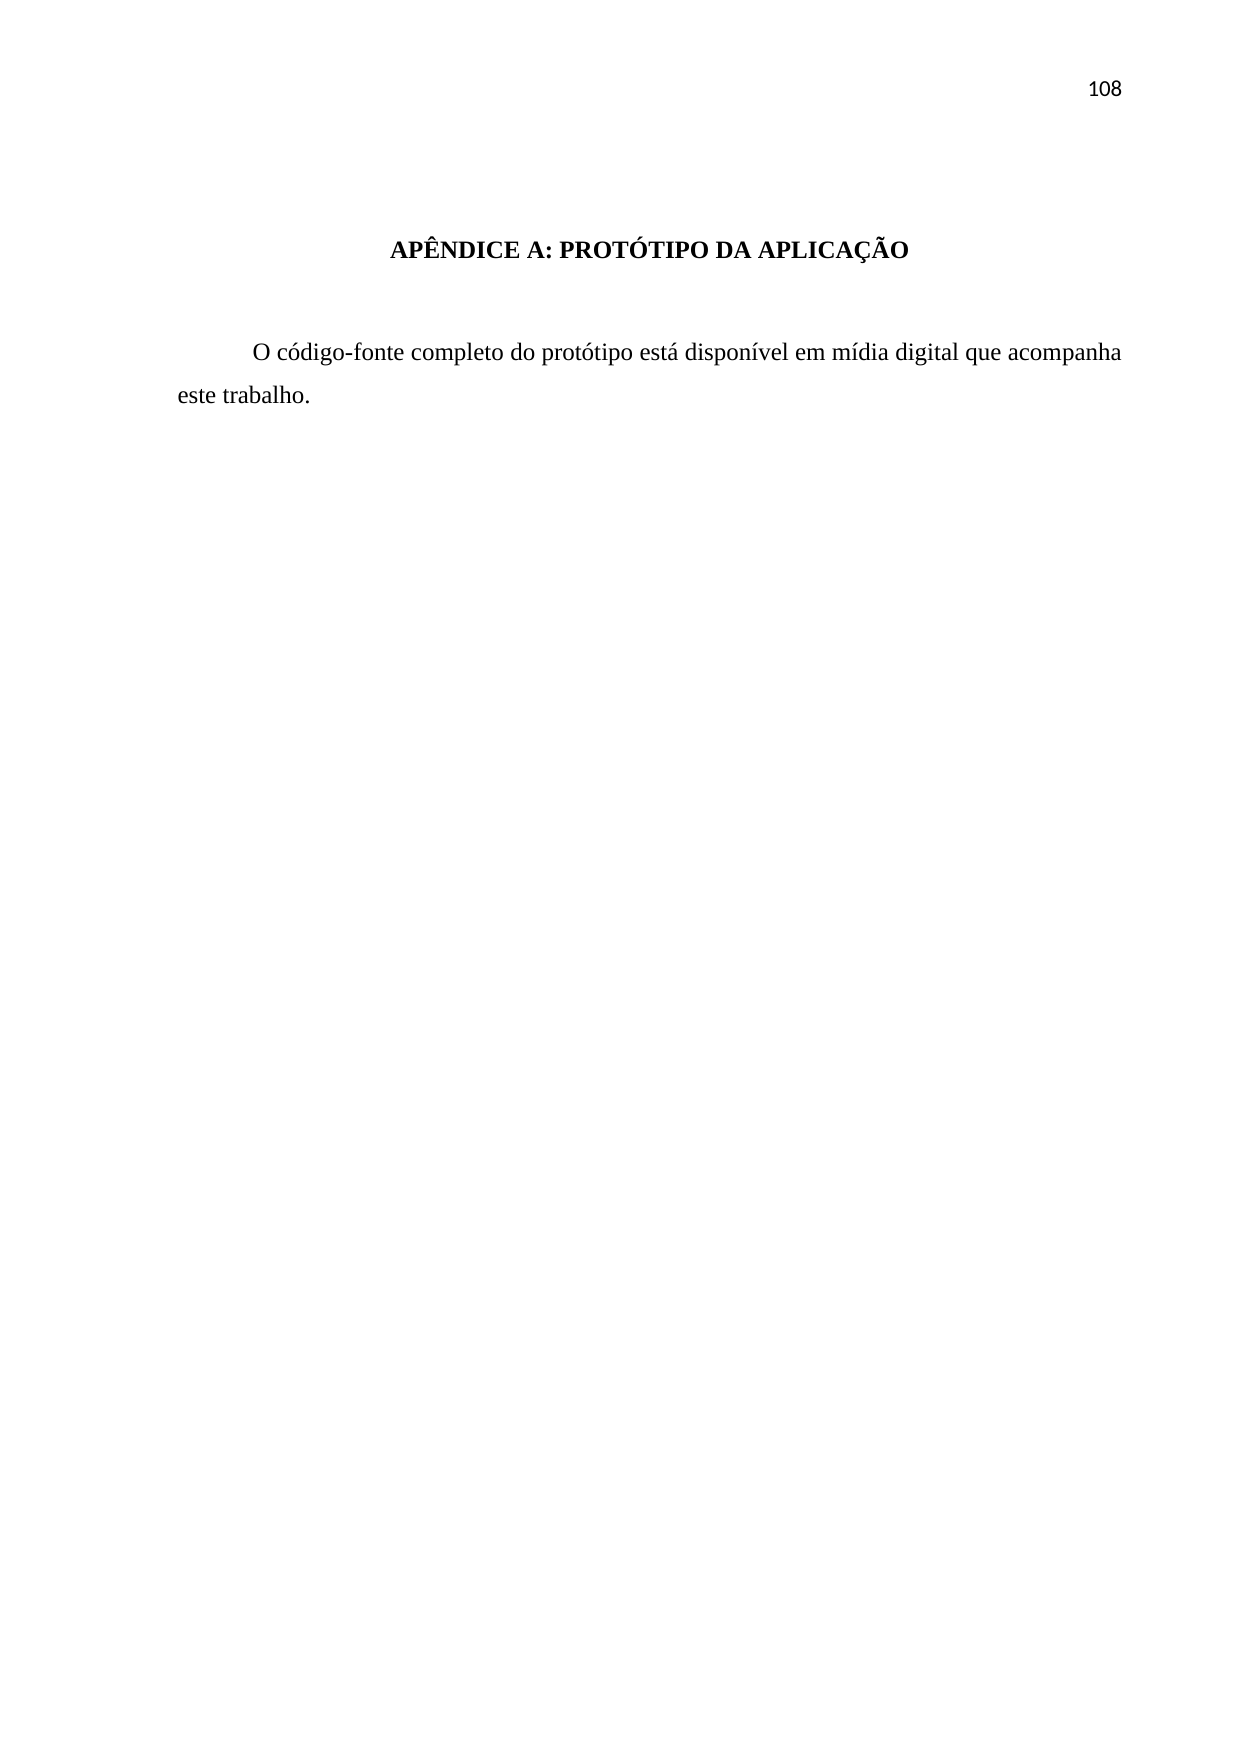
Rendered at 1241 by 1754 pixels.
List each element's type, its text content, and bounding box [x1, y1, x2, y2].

list APÊNDICE A: PROTÓTIPO DA APLICAÇÃO [177, 236, 1122, 264]
text O código-fonte completo do protótipo está disponível em mídia digital que acompanha este trabalho. [177, 337, 1122, 409]
